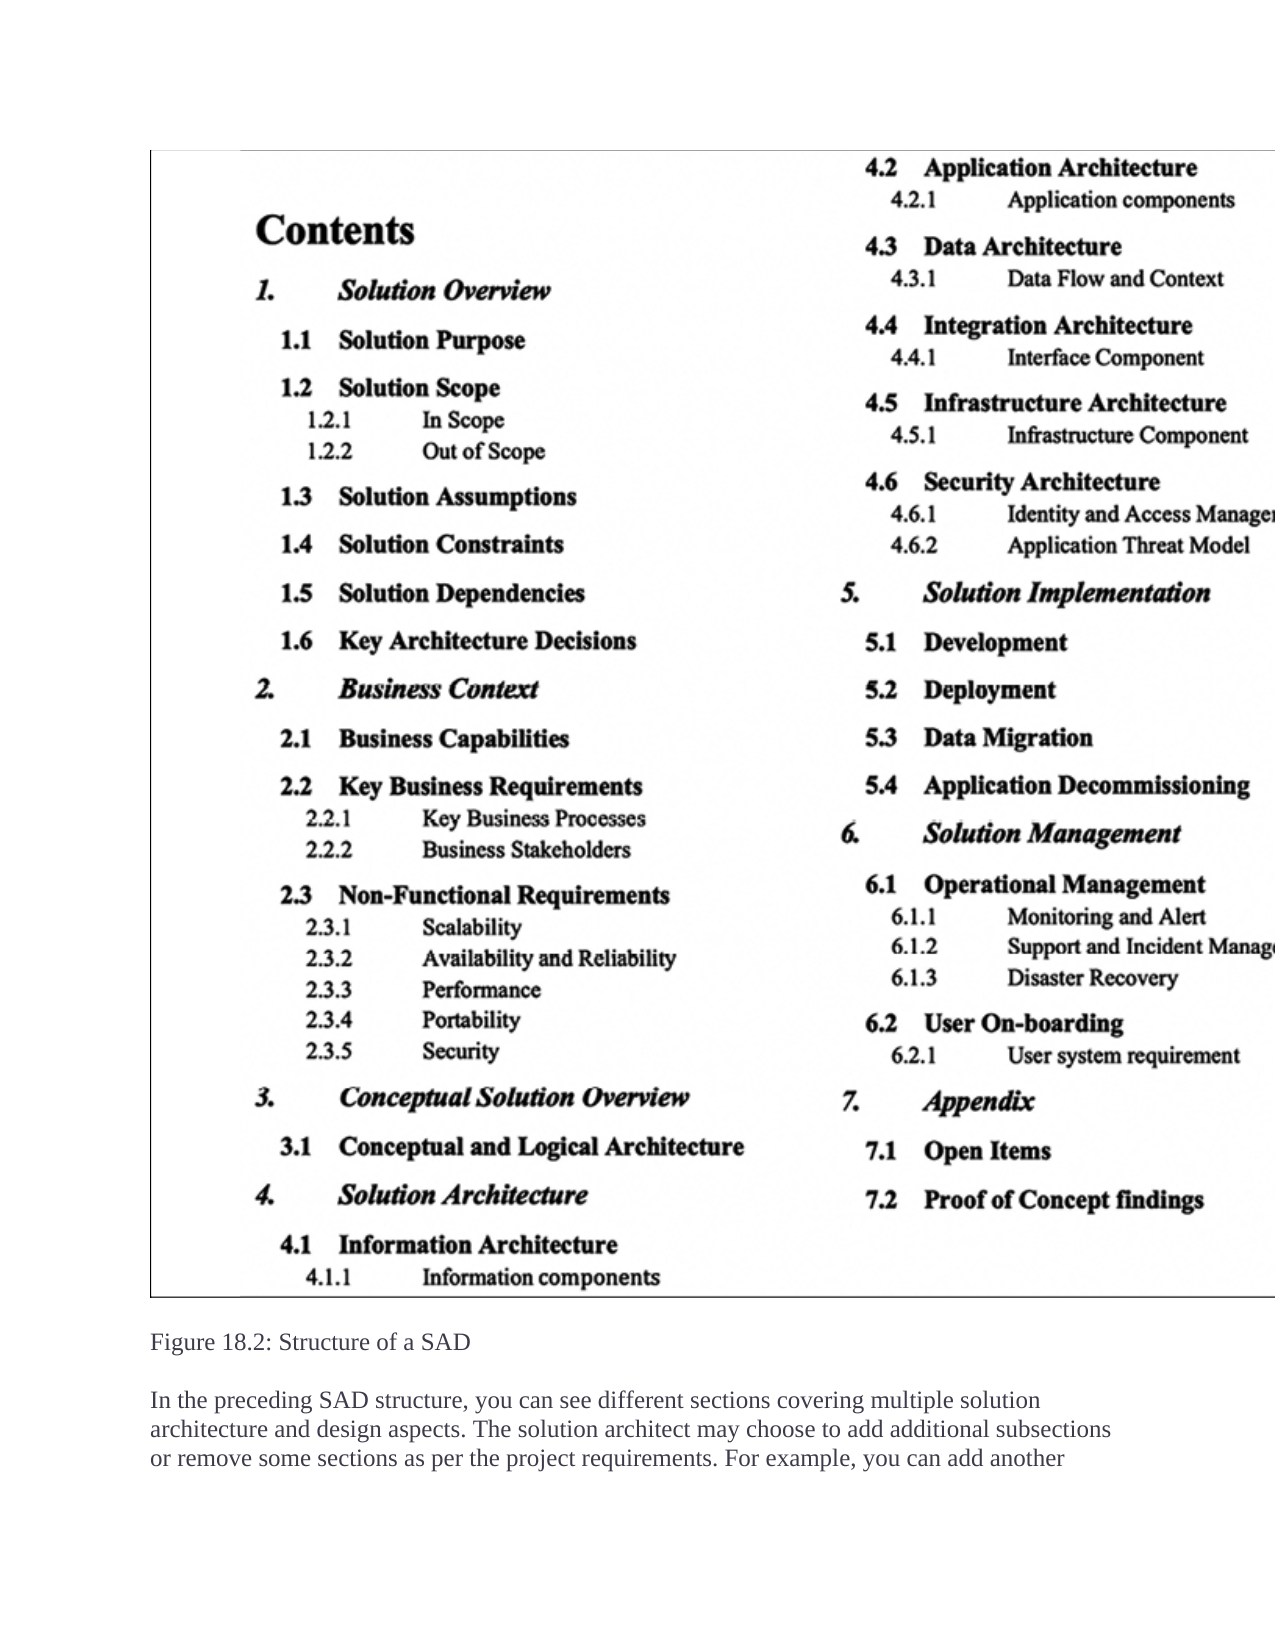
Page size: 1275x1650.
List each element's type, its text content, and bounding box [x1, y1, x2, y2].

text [150, 1385, 1125, 1471]
picture [150, 150, 1275, 1298]
text Figure 18.2: Structure of a SAD [150, 1327, 1125, 1356]
